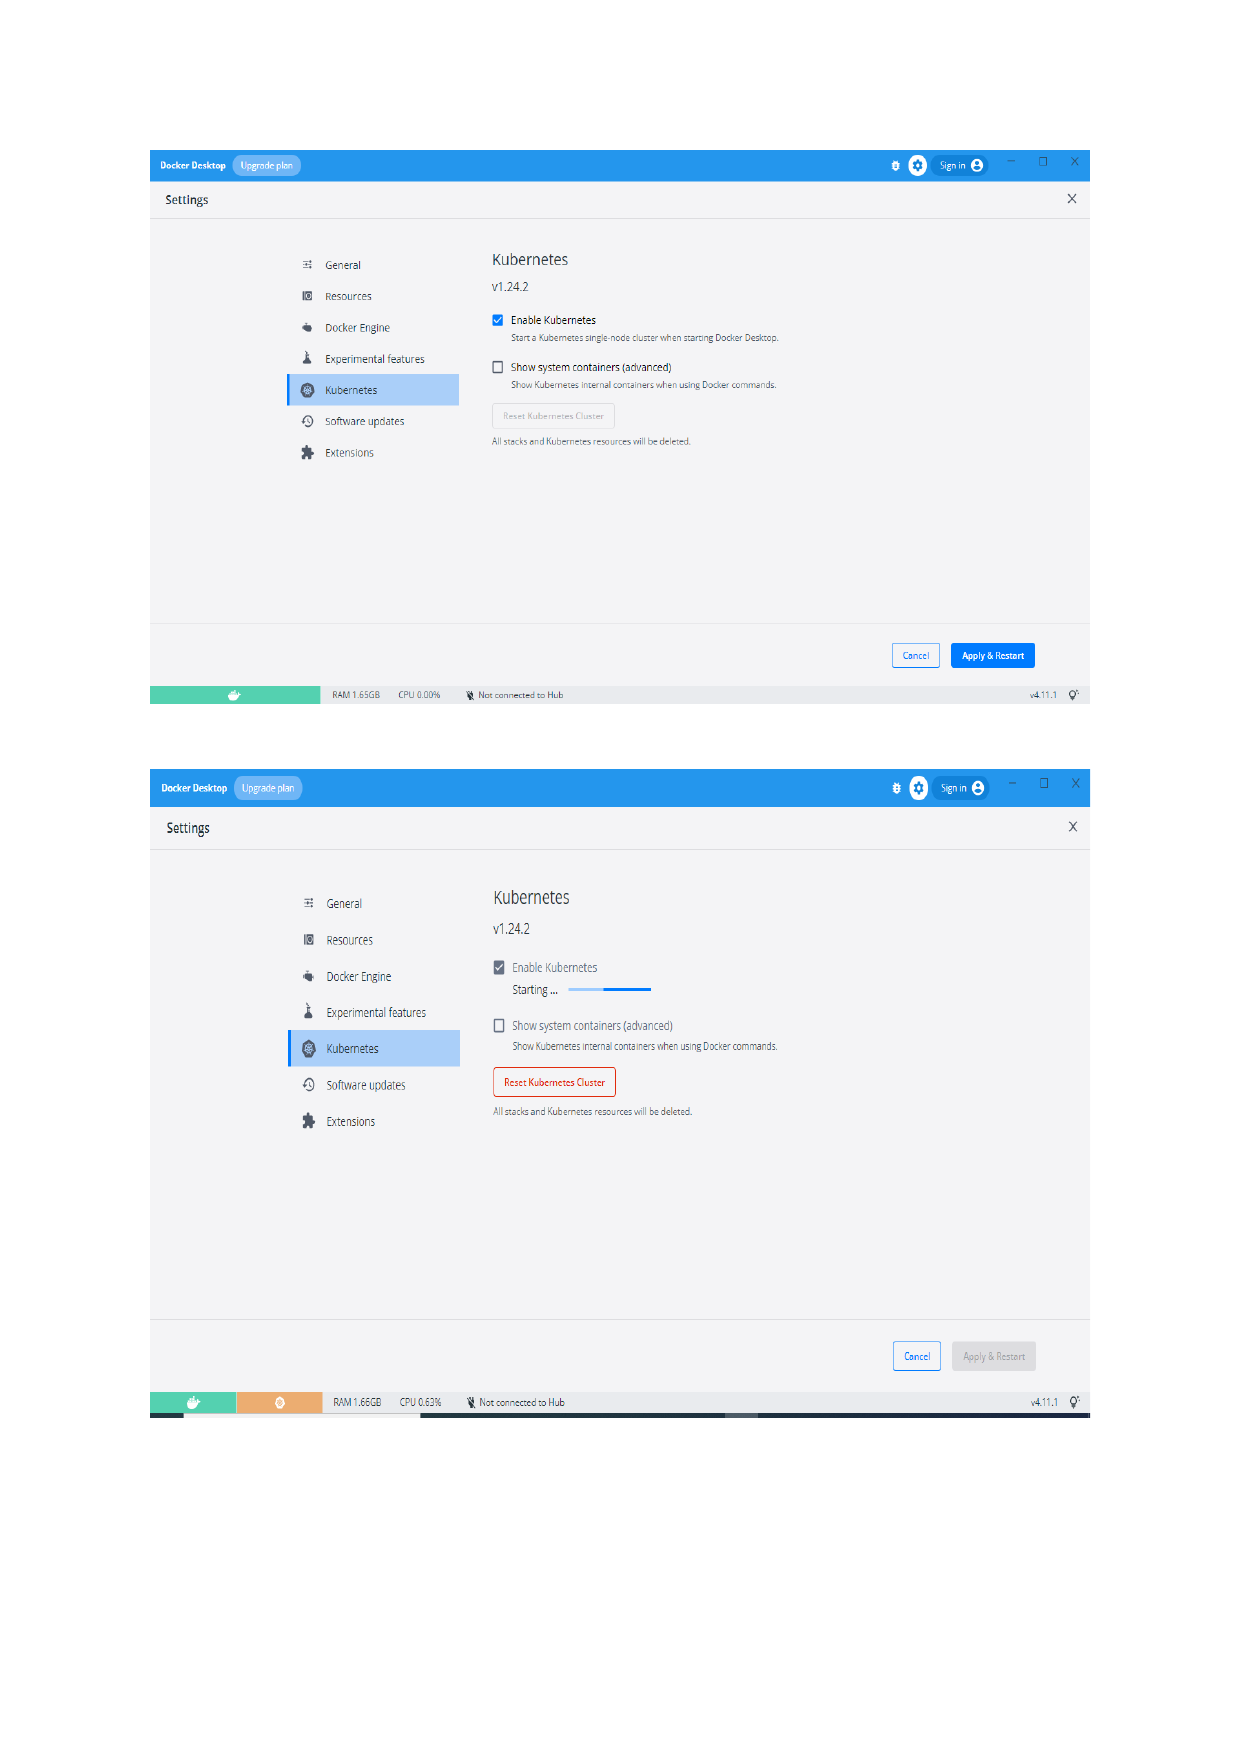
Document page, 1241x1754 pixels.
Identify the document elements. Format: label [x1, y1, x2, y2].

picture [150, 769, 1091, 1418]
picture [150, 150, 1090, 704]
